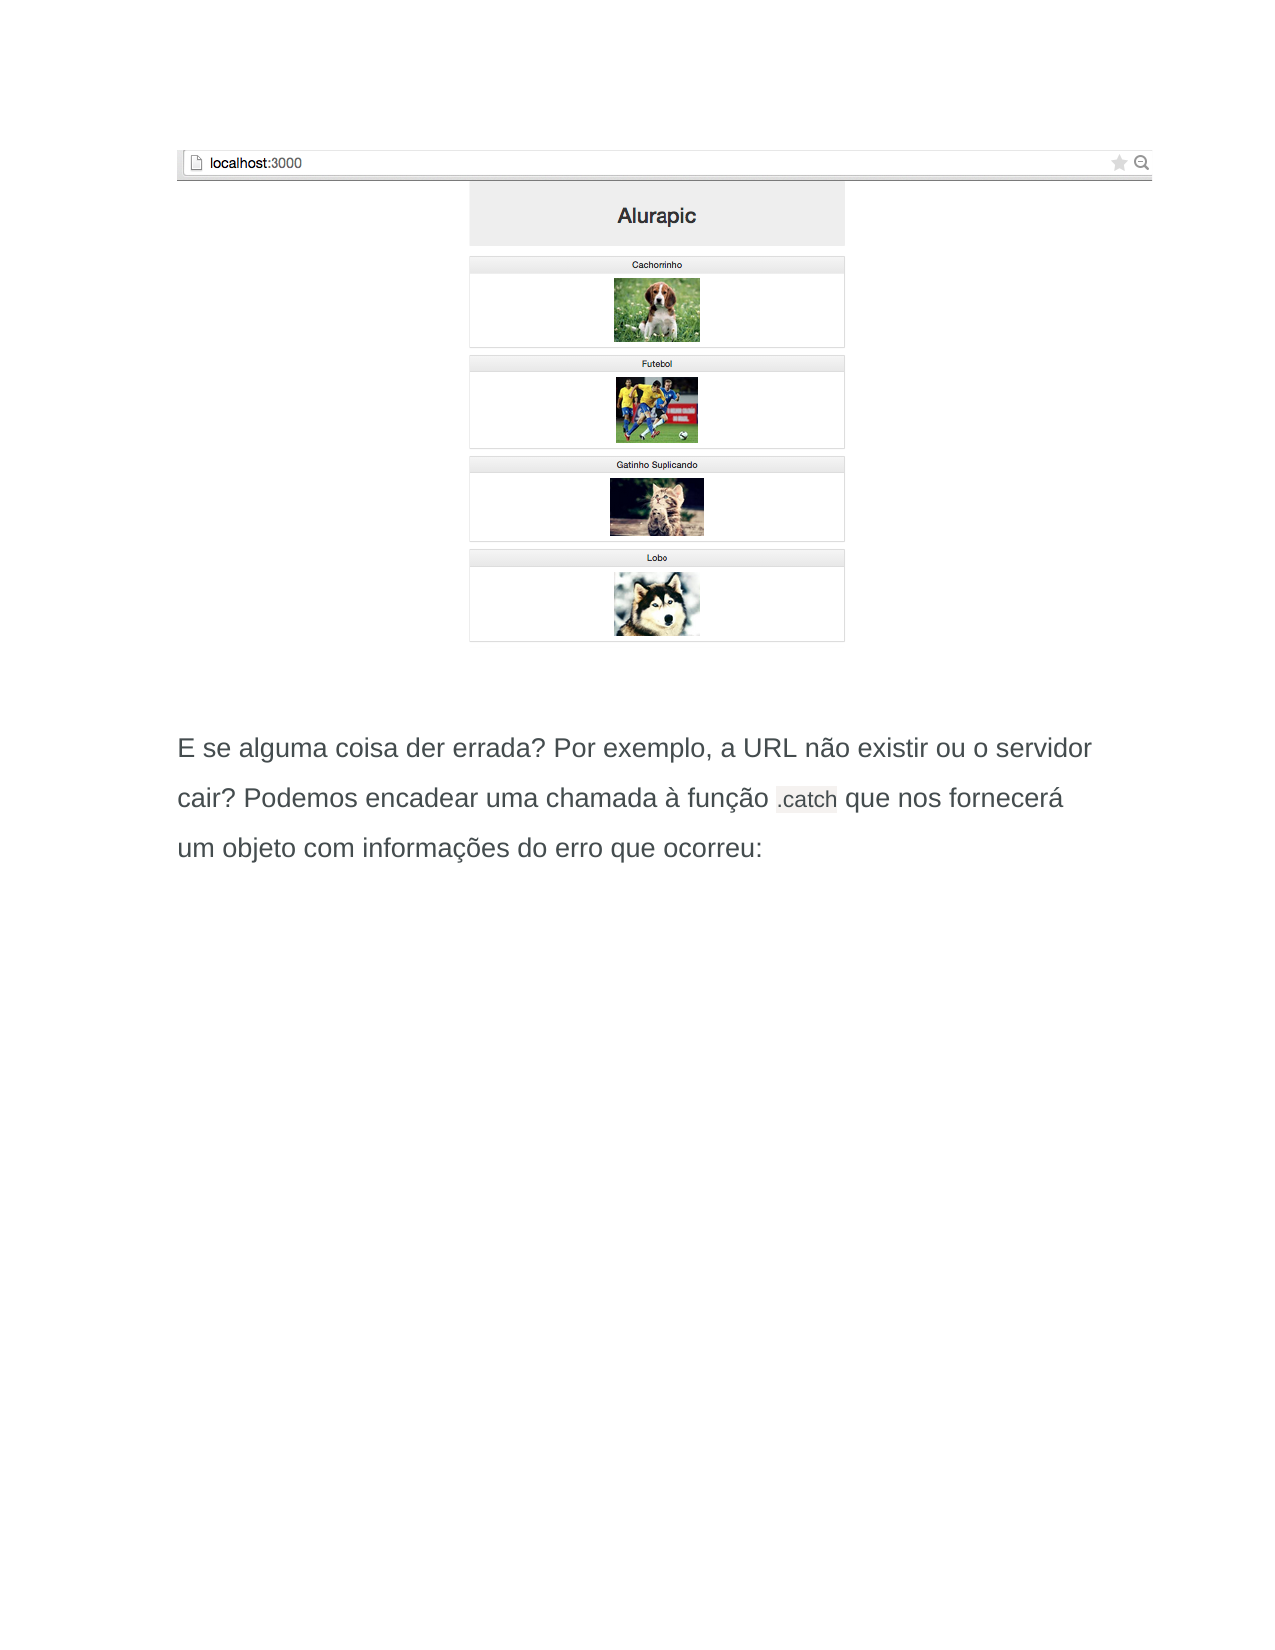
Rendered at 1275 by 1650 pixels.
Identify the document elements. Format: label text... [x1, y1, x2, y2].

text E se alguma coisa der errada? Por exemplo, a URL não existir ou o servidor cair? Podemos encadear uma chamada à função .catch que nos fornecerá um objeto com informações do erro que ocorreu: [177, 732, 1098, 864]
picture [177, 150, 1153, 648]
